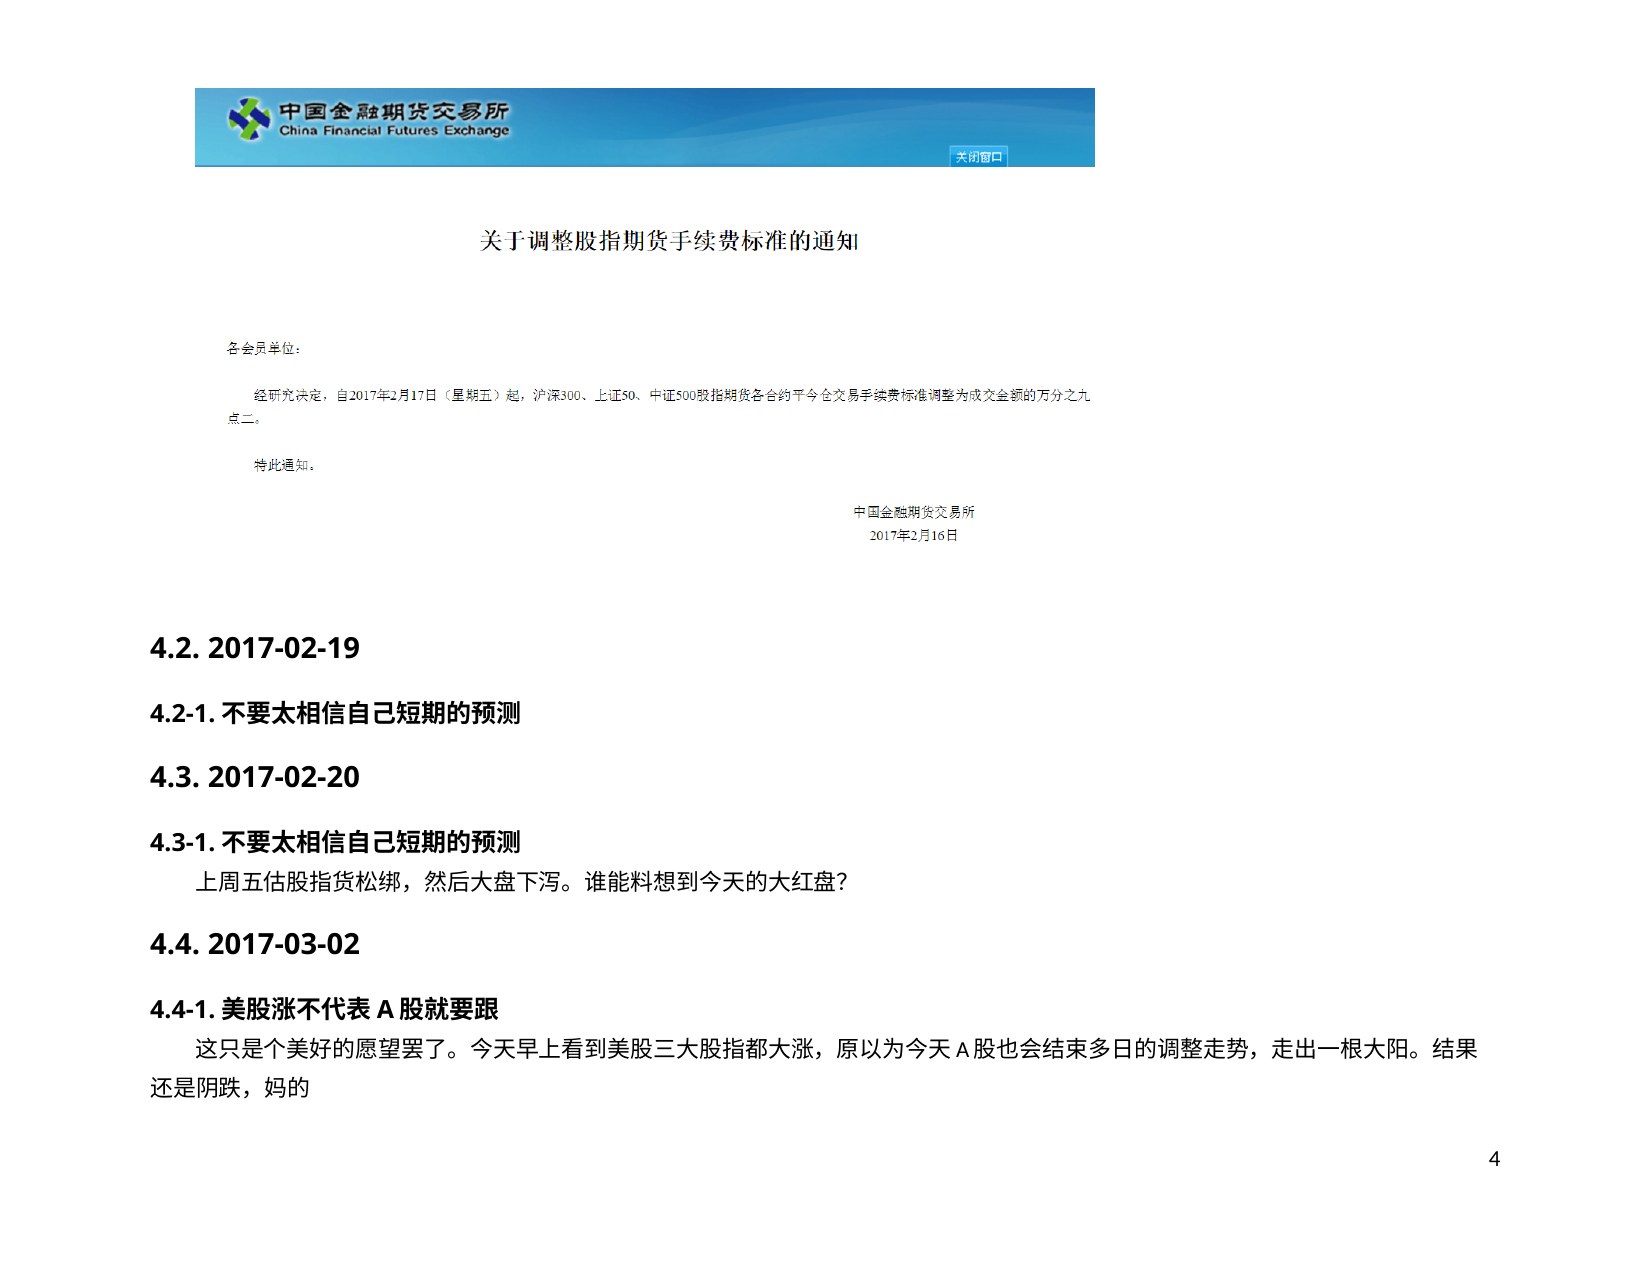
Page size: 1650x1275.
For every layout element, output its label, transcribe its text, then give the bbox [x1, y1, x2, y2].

picture [195, 88, 1095, 550]
subtitle 美股涨不代表A股就要跟 [150, 990, 1500, 1026]
subtitle 不要太相信自己短期的预测 [150, 694, 1500, 730]
subtitle 2017-03-02 [150, 923, 1500, 963]
subtitle 不要太相信自己短期的预测 [150, 823, 1500, 859]
subtitle 2017-02-19 [150, 627, 1500, 667]
text 上周五估股指货松绑，然后大盘下泻。谁能料想到今天的大红盘？ [150, 864, 1500, 897]
text 这只是个美好的愿望罢了。今天早上看到美股三大股指都大涨，原以为今天A股也会结束多日的调整走势，走出一根大阳。结果还是阴跌，妈的 [150, 1031, 1500, 1103]
subtitle 2017-02-20 [150, 756, 1500, 796]
